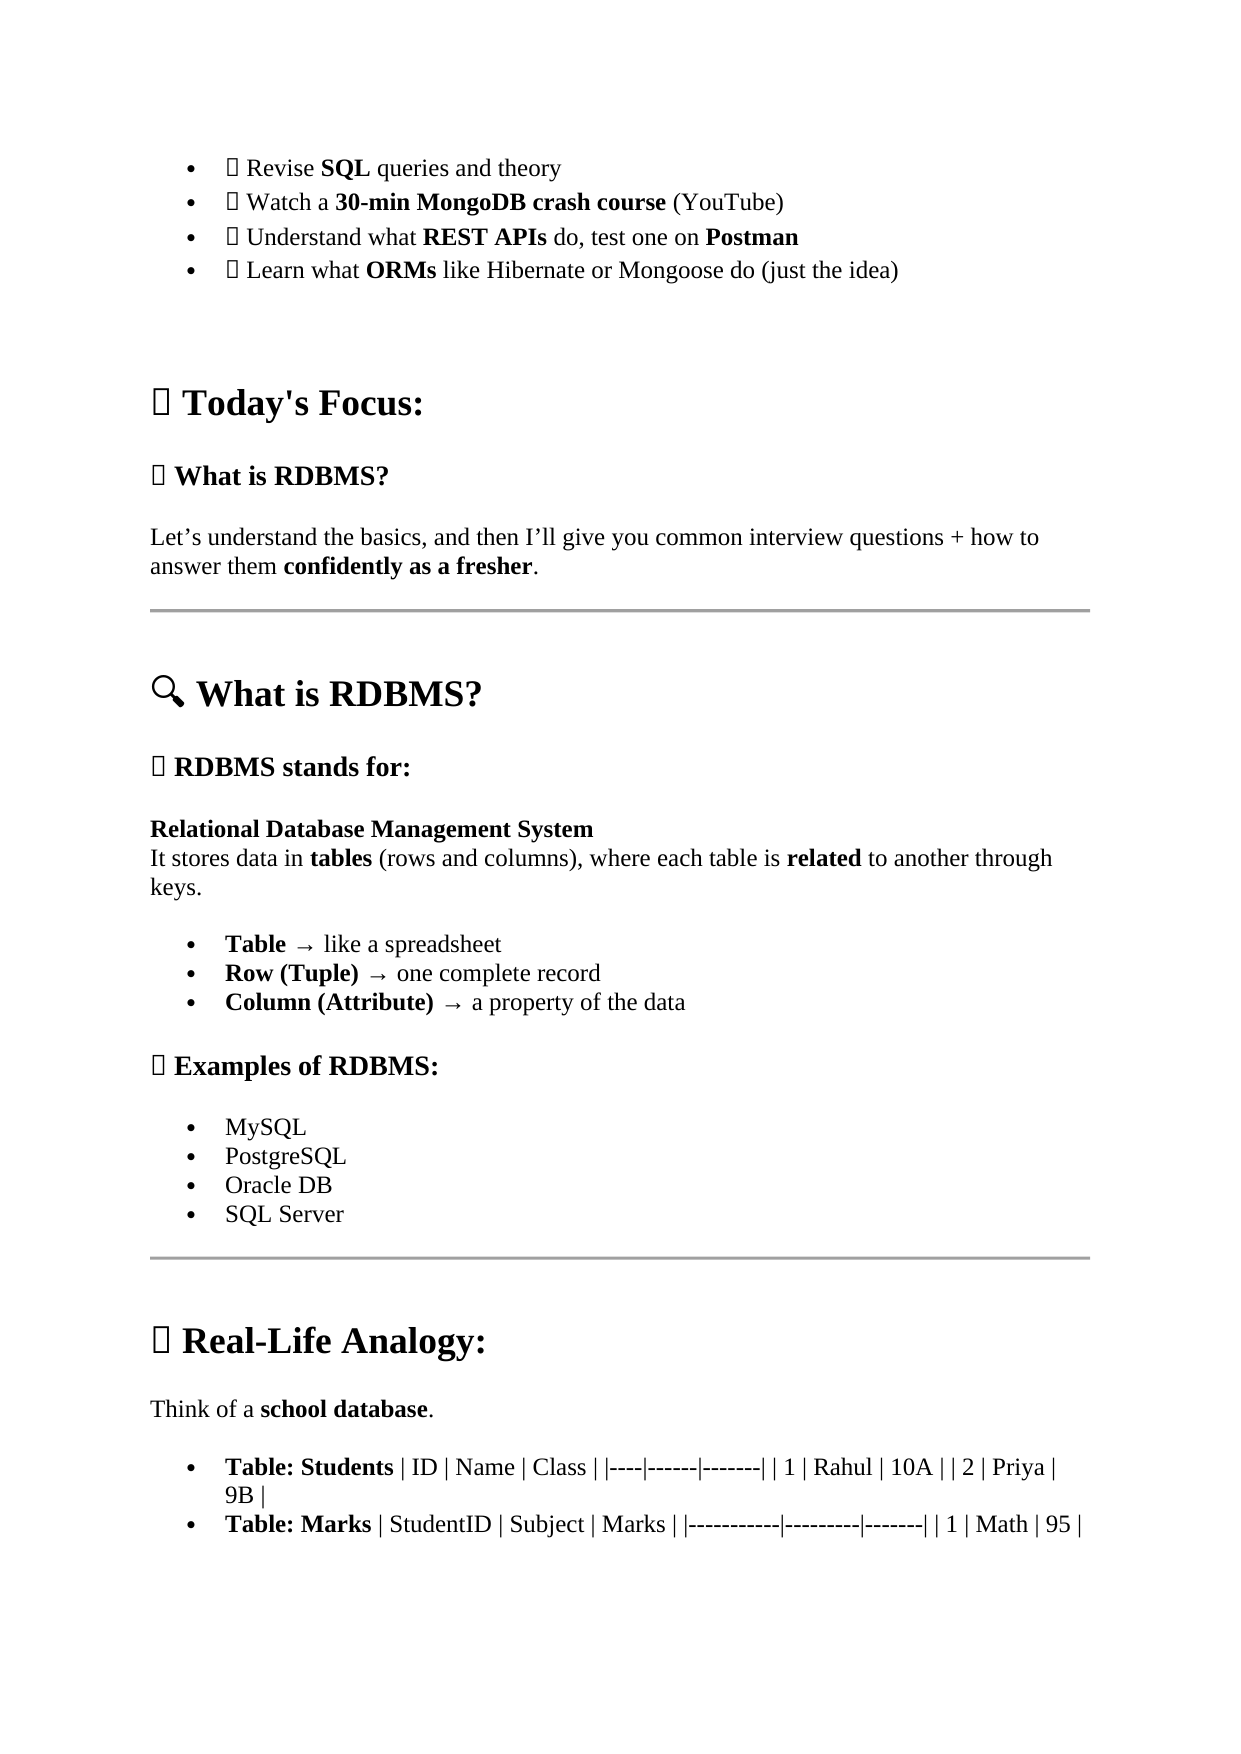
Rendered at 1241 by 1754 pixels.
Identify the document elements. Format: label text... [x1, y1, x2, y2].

text 🔸 Examples of RDBMS: [150, 1045, 1090, 1083]
list Column (Attribute) → a property of the data [187, 987, 1090, 1016]
text ✅ Today's Focus: [150, 375, 1090, 426]
list Oracle DB [187, 1170, 1090, 1199]
list Row (Tuple) → one complete record [187, 958, 1090, 987]
text Relational Database Management System It stores data in tables (rows and columns), where each table is related to another through keys. [150, 814, 1090, 900]
list PostgreSQL [187, 1141, 1090, 1170]
list ✅ Understand what REST APIs do, test one on Postman [187, 218, 1090, 252]
list MySQL [187, 1112, 1090, 1141]
list Table: Marks | StudentID | Subject | Marks | |-----------|---------|-------| | 1 | Math | 95 | [187, 1509, 1090, 1538]
text Let’s understand the basics, and then I’ll give you common interview questions + how to answer them confidently as a fresher. [150, 522, 1090, 580]
list Table: Students | ID | Name | Class | |----|------|-------| | 1 | Rahul | 10A | | 2 | Priya | 9B | [187, 1452, 1090, 1509]
text Think of a school database. [150, 1394, 1090, 1423]
text 🔹 What is RDBMS? [150, 455, 1090, 493]
list Table → like a spreadsheet [187, 929, 1090, 958]
text 🔸 RDBMS stands for: [150, 747, 1090, 785]
list ✅ Learn what ORMs like Hibernate or Mongoose do (just the idea) [187, 252, 1090, 286]
list SQL Server [187, 1199, 1090, 1227]
text 📌 Real-Life Analogy: [150, 1314, 1090, 1365]
text 🔍 What is RDBMS? [150, 666, 1090, 717]
list ✅ Watch a 30-min MongoDB crash course (YouTube) [187, 184, 1090, 218]
list ✅ Revise SQL queries and theory [187, 150, 1090, 184]
